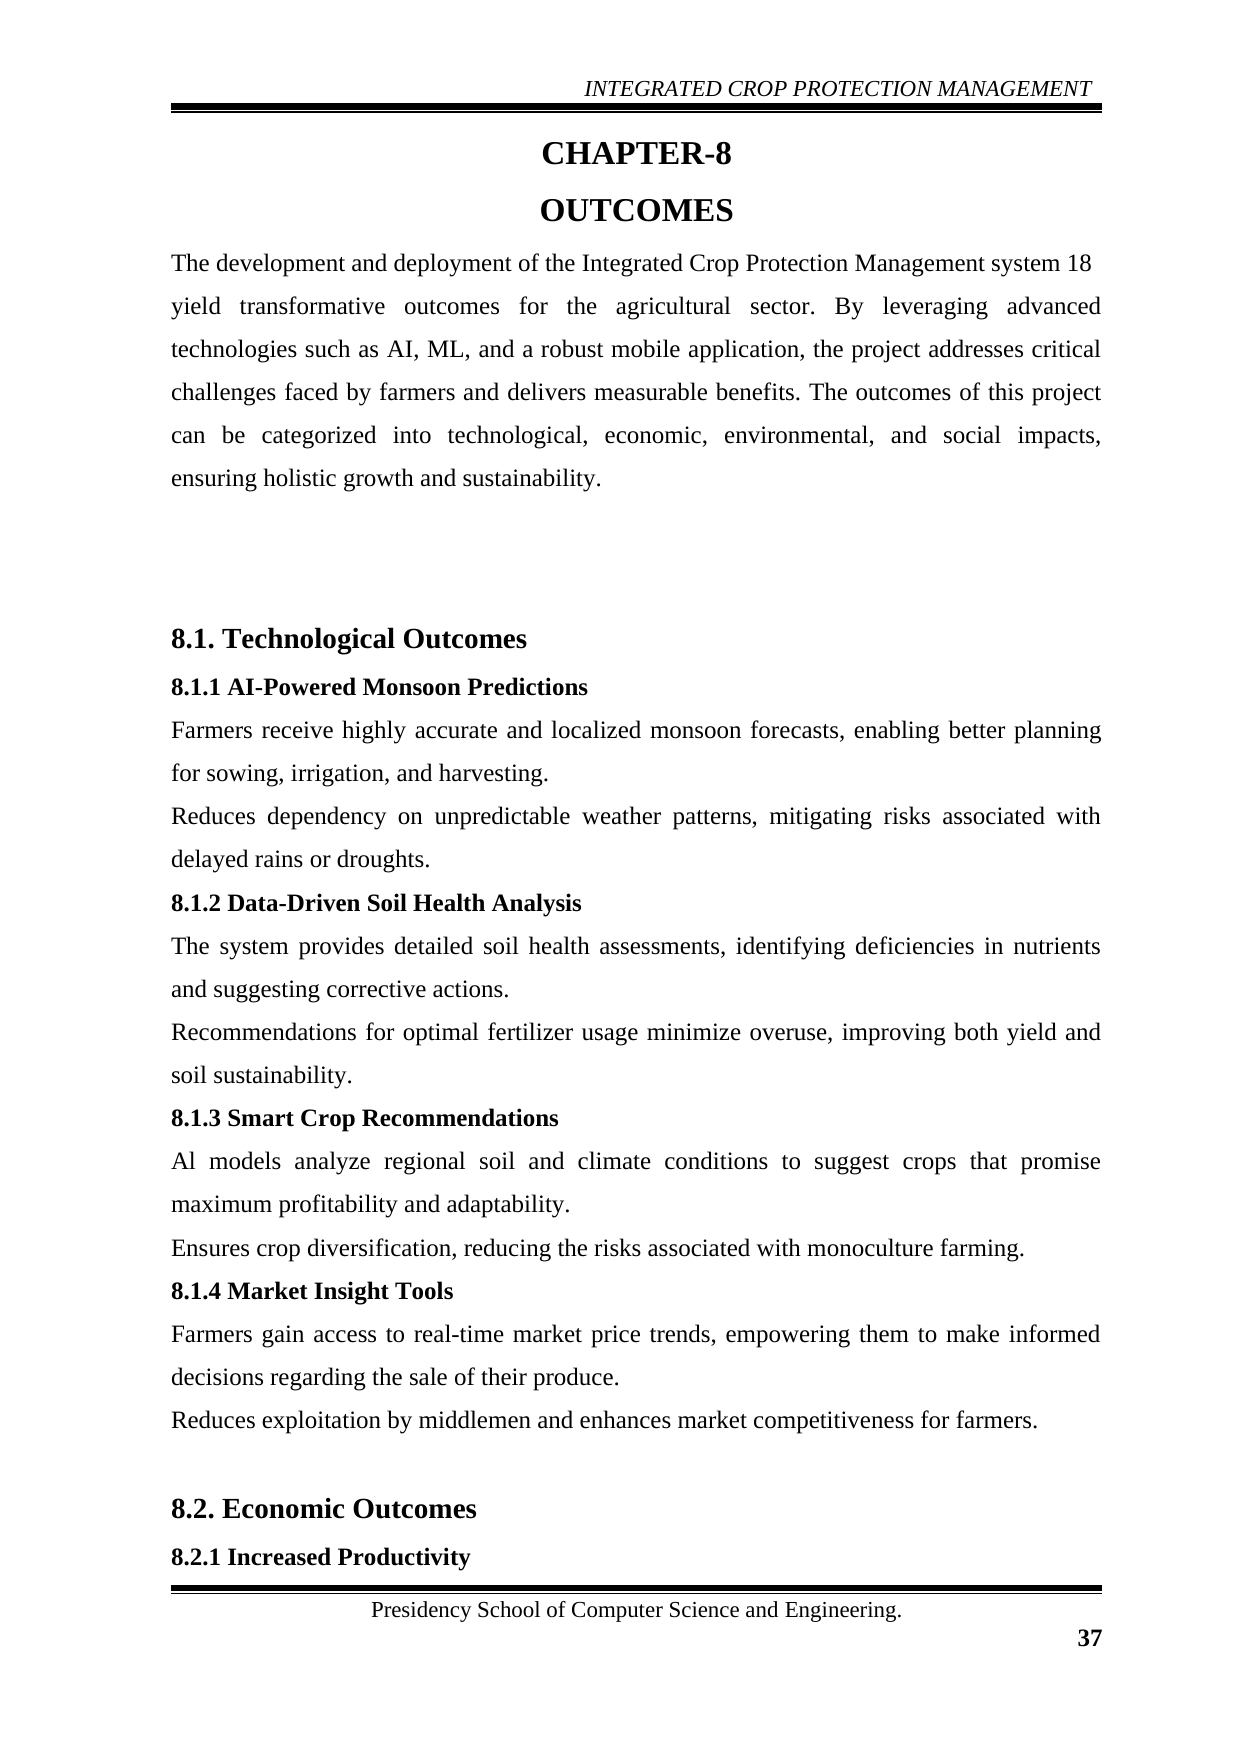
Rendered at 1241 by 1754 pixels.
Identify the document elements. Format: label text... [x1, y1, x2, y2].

text Al models analyze regional soil and climate conditions to suggest crops that promise maximum profitability and adaptability. [171, 1146, 1102, 1218]
text 8.1.3 Smart Crop Recommendations [171, 1103, 1102, 1132]
text OUTCOMES [171, 190, 1102, 229]
text Ensures crop diversification, reducing the risks associated with monoculture farming. [171, 1233, 1102, 1261]
text yield transformative outcomes for the agricultural sector. By leveraging advanced technologies such as AI, ML, and a robust mobile application, the project addresses critical challenges faced by farmers and delivers measurable benefits. The outcomes of this project can be categorized into technological, economic, environmental, and social impacts, ensuring holistic growth and sustainability. [171, 291, 1102, 492]
text 8.1.4 Market Insight Tools [171, 1276, 1102, 1304]
text 8.2. Economic Outcomes [171, 1491, 1102, 1525]
text The development and deployment of the Integrated Crop Protection Management system 18 [171, 248, 1102, 277]
text The system provides detailed soil health assessments, identifying deficiencies in nutrients and suggesting corrective actions. [171, 931, 1102, 1003]
text Farmers receive highly accurate and localized monsoon forecasts, enabling better planning for sowing, irrigation, and harvesting. [171, 715, 1102, 787]
text 8.1.1 AI-Powered Monsoon Predictions [171, 672, 1102, 701]
text Recommendations for optimal fertilizer usage minimize overuse, improving both yield and soil sustainability. [171, 1017, 1102, 1089]
text Reduces dependency on unpredictable weather patterns, mitigating risks associated with delayed rains or droughts. [171, 801, 1102, 873]
text CHAPTER-8 [171, 133, 1102, 171]
text 8.2.1 Increased Productivity [171, 1542, 1102, 1570]
text Reduces exploitation by middlemen and enhances market competitiveness for farmers. [171, 1405, 1102, 1434]
text 8.1. Technological Outcomes [171, 622, 1102, 655]
text Farmers gain access to real-time market price trends, empowering them to make informed decisions regarding the sale of their produce. [171, 1319, 1102, 1391]
text 8.1.2 Data-Driven Soil Health Analysis [171, 888, 1102, 916]
